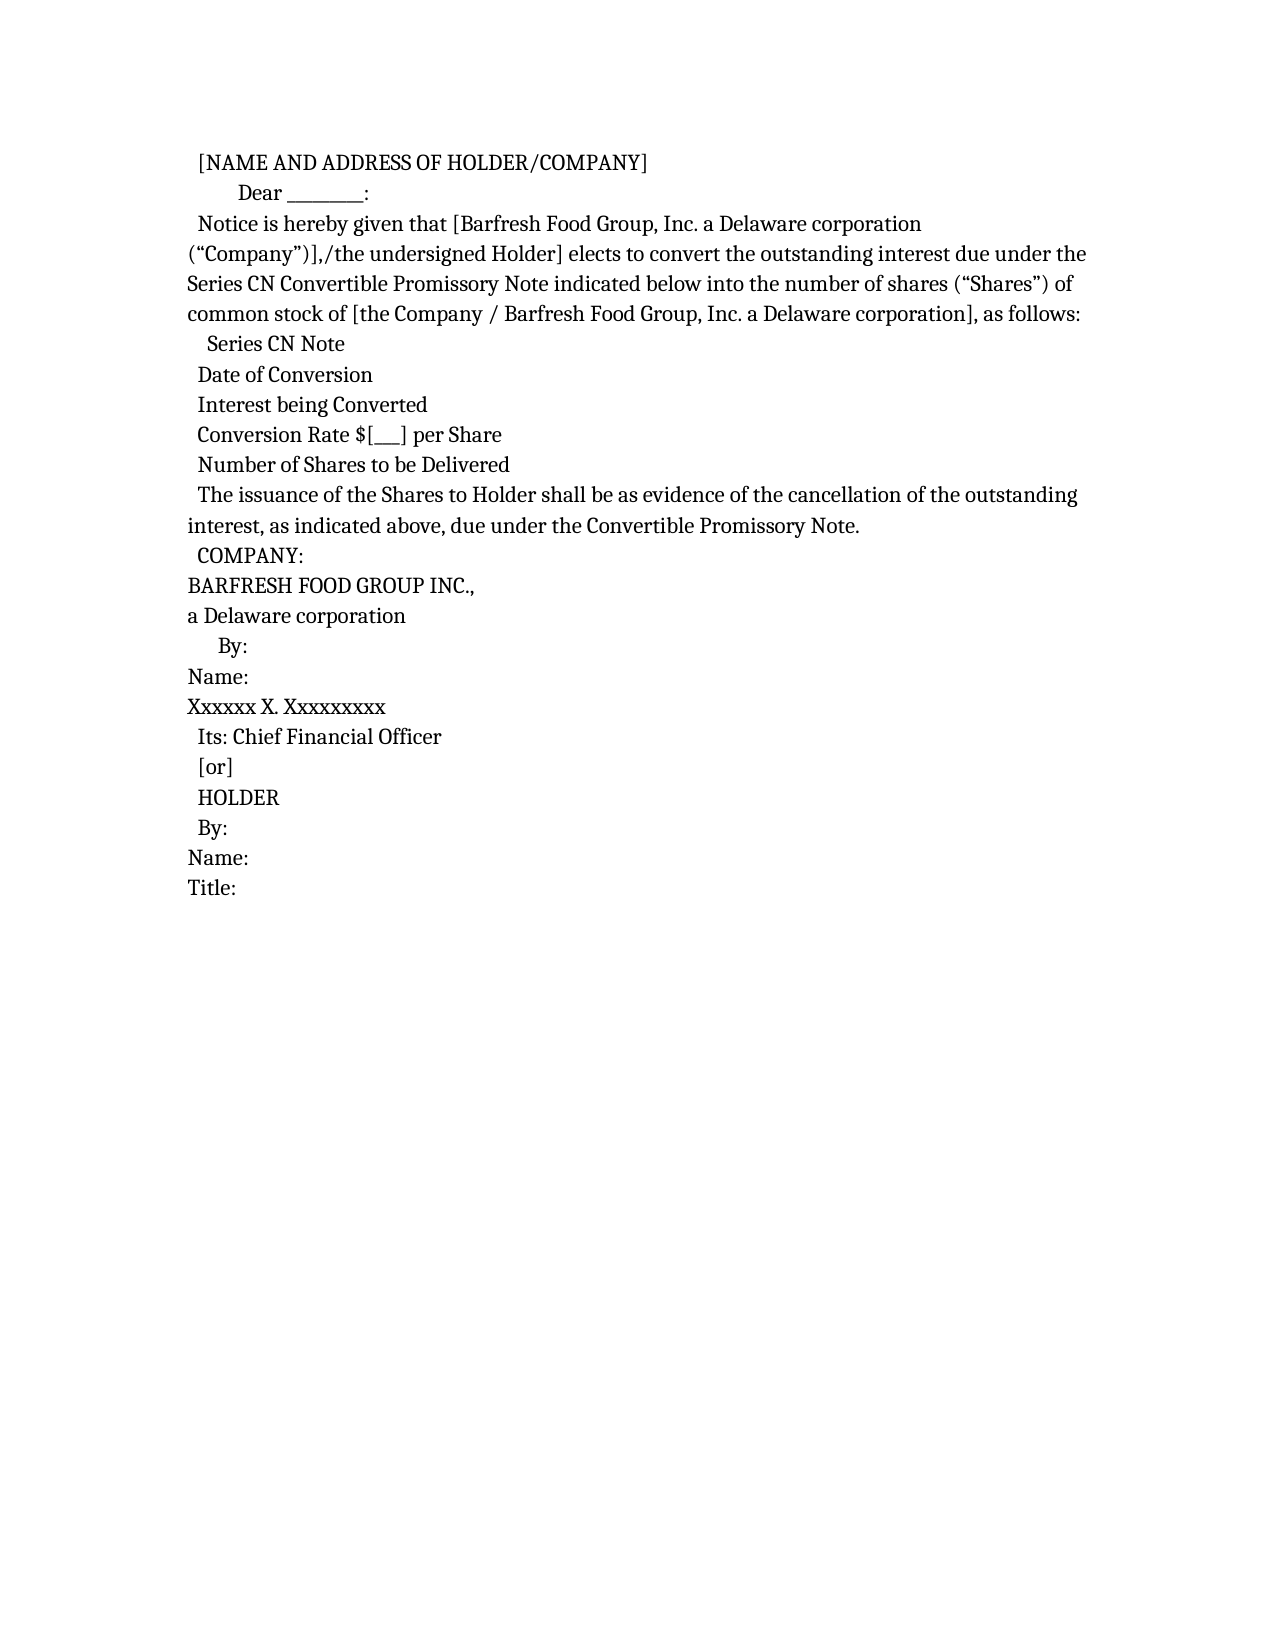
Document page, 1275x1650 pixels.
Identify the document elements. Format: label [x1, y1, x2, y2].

text [187, 150, 1087, 901]
